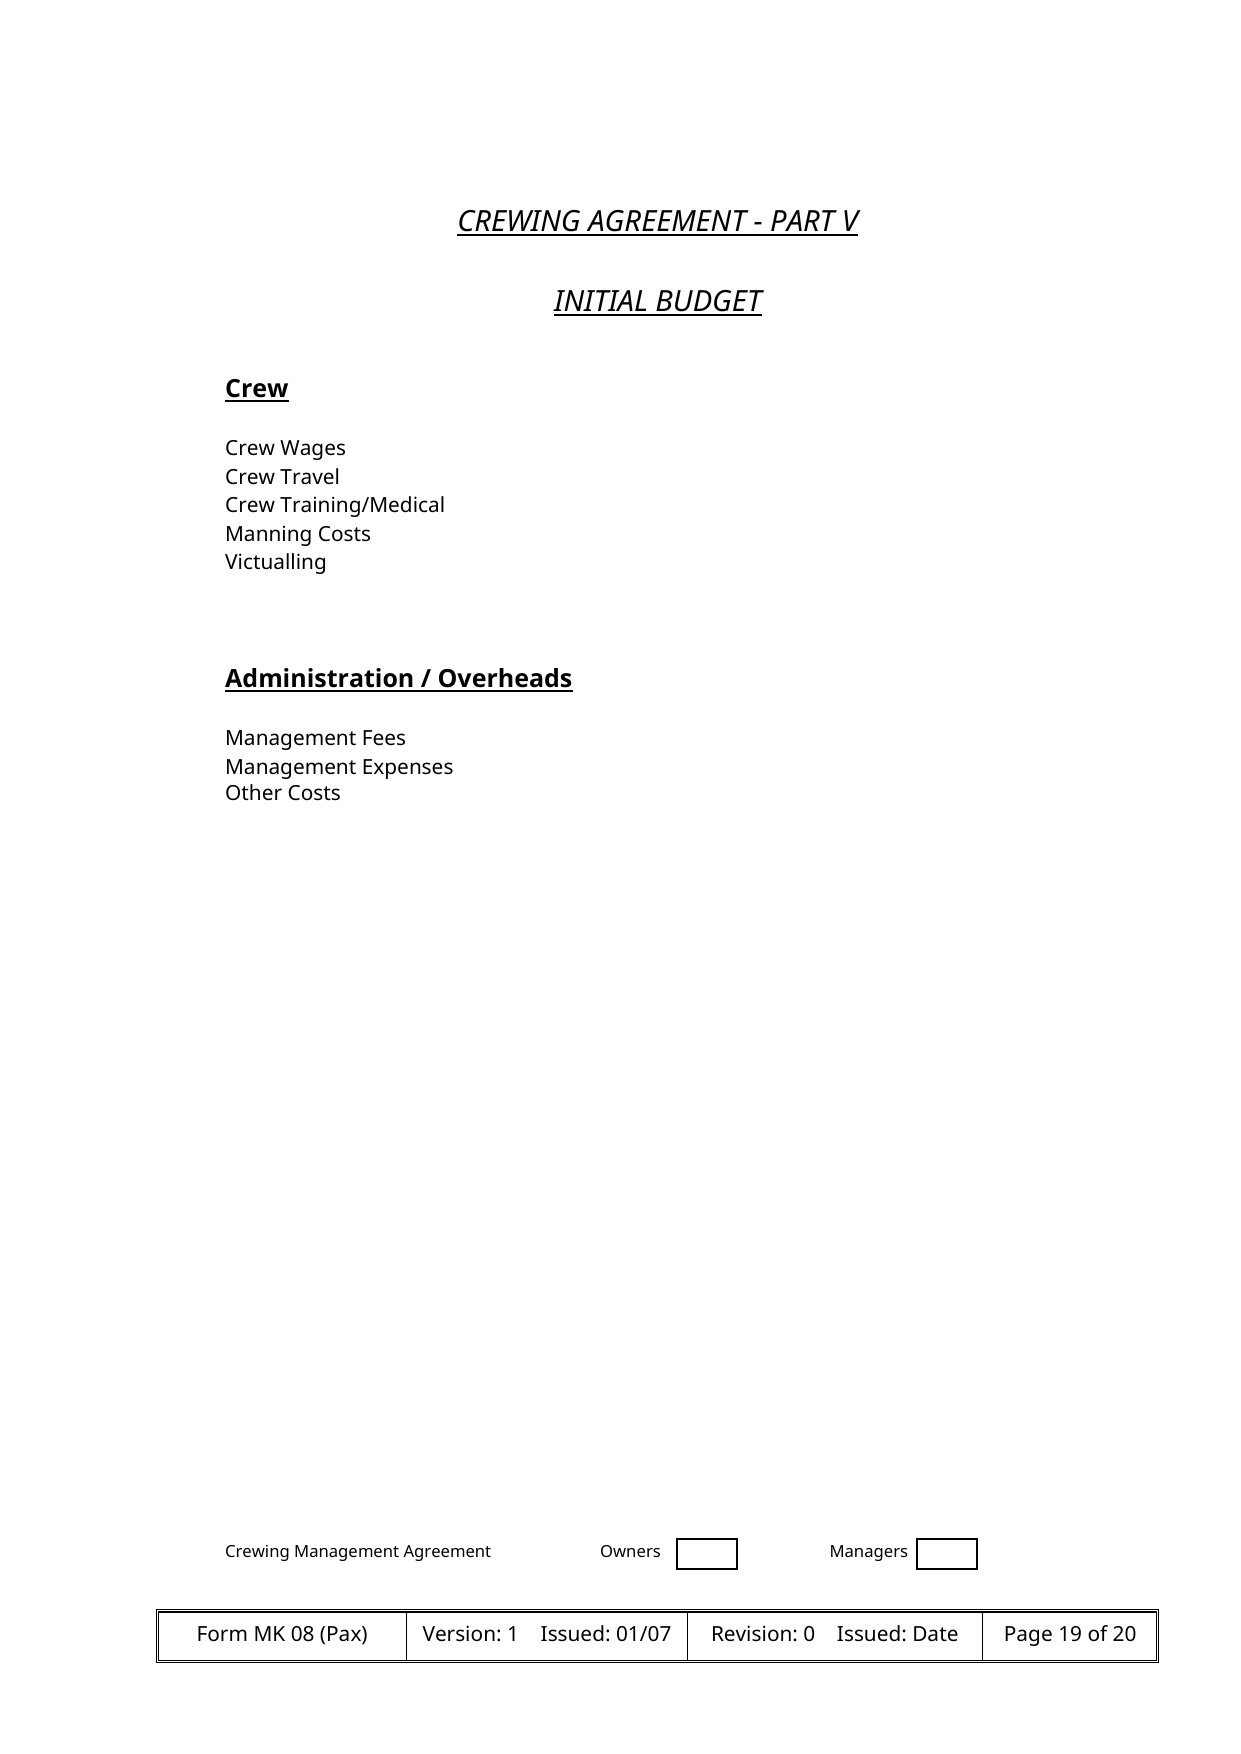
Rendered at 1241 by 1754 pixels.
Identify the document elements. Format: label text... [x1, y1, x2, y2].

text Manning Costs [225, 519, 1090, 547]
subtitle INITIAL BUDGET [225, 280, 1090, 320]
text Other Costs [225, 780, 1090, 806]
text Crew Travel [225, 462, 1090, 490]
subtitle Crew [225, 371, 1090, 405]
subtitle Administration / Overheads [225, 661, 1090, 695]
text Victualling [225, 547, 1090, 576]
text Management Fees [225, 723, 1090, 752]
text Crew Wages [225, 433, 1090, 462]
text Management Expenses [225, 752, 1090, 780]
text Crew Training/Medical [225, 490, 1090, 519]
subtitle CREWING AGREEMENT - PART V [225, 201, 1090, 240]
